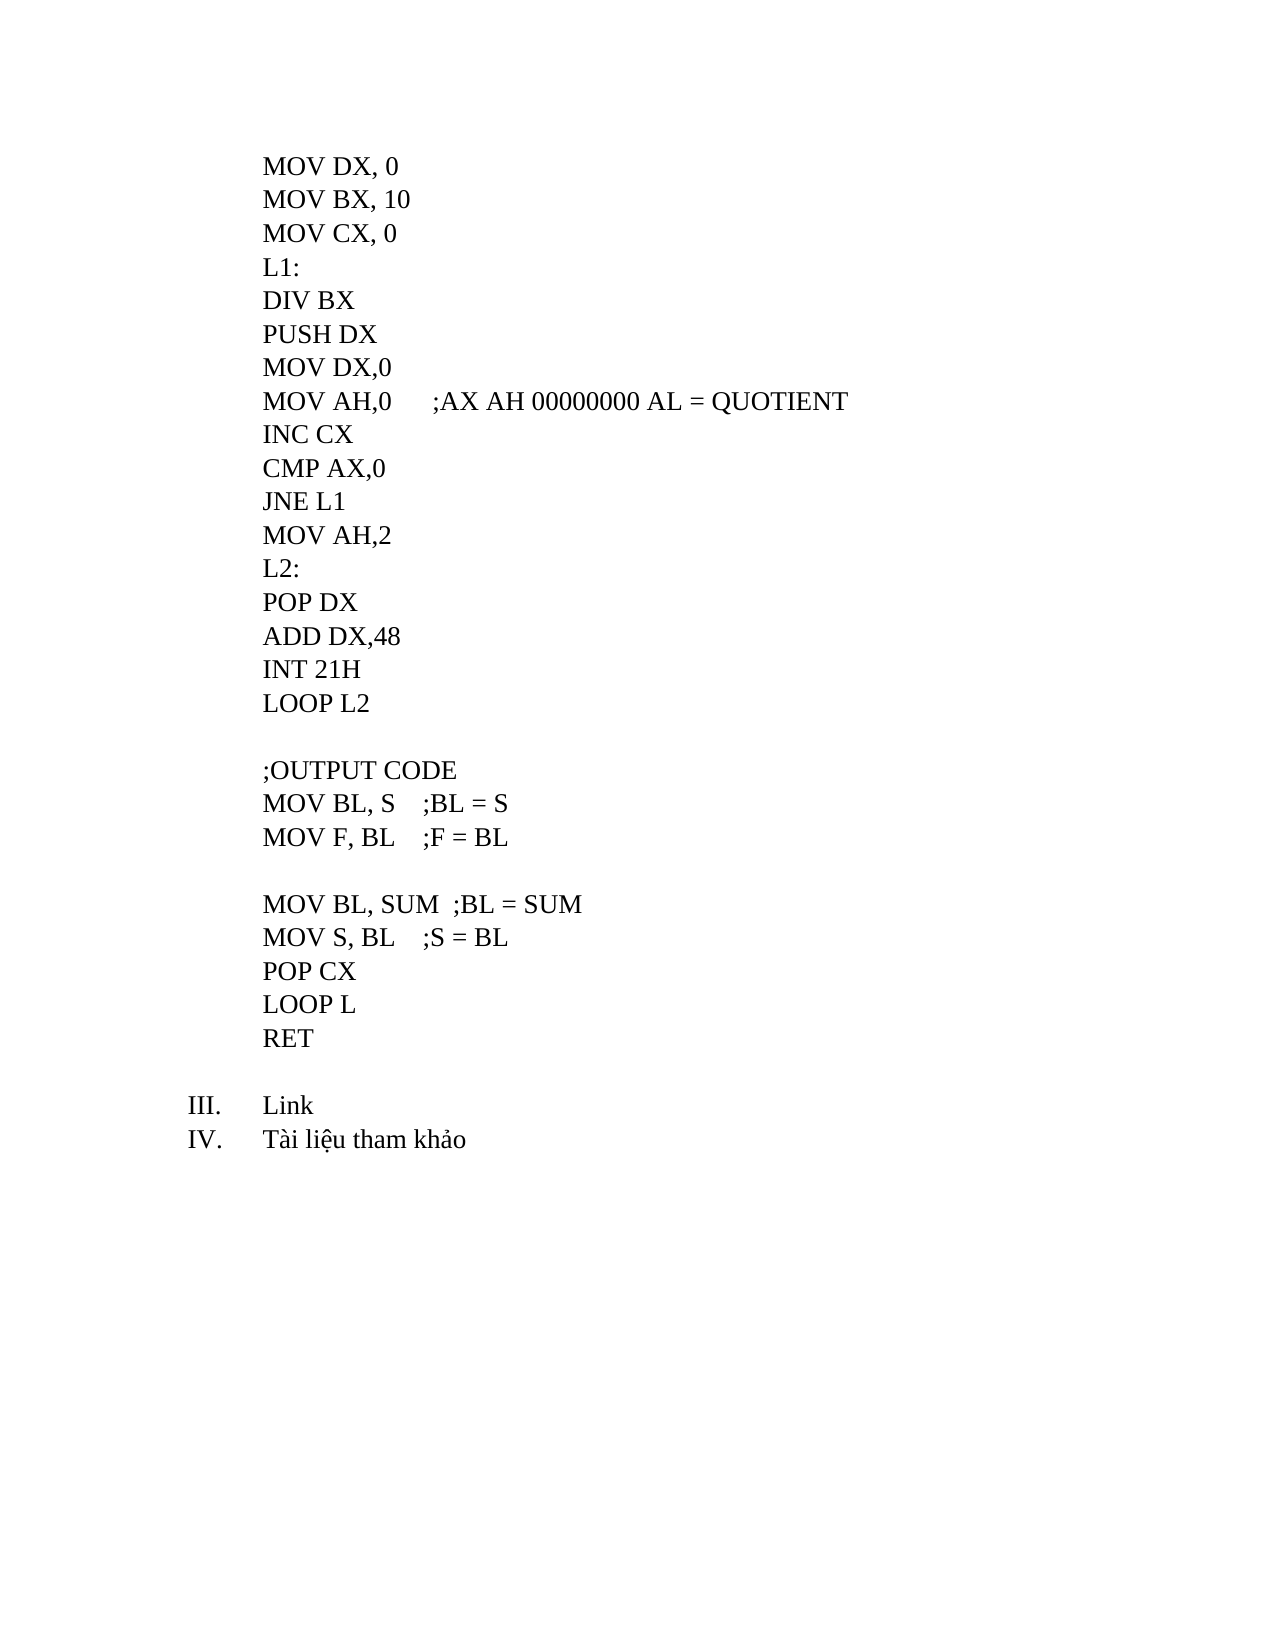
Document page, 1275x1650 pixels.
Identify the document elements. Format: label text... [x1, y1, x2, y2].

list MOV AH,2 [262, 519, 1125, 550]
list MOV BX, 10 [262, 183, 1125, 215]
list LOOP L [262, 988, 1125, 1020]
list PUSH DX [262, 318, 1125, 349]
list LOOP L2 [262, 687, 1125, 718]
list DIV BX [262, 284, 1125, 315]
list MOV AH,0 ;AX AH 00000000 AL = QUOTIENT [262, 385, 1125, 416]
list MOV DX, 0 [262, 150, 1125, 181]
list Tài liệu tham khảo [187, 1123, 1125, 1154]
list MOV BL, SUM ;BL = SUM [262, 888, 1125, 919]
list JNE L1 [262, 485, 1125, 517]
list ;OUTPUT CODE [262, 754, 1125, 785]
list MOV F, BL ;F = BL [262, 821, 1125, 852]
list MOV CX, 0 [262, 217, 1125, 248]
list CMP AX,0 [262, 452, 1125, 483]
list Link [187, 1089, 1125, 1120]
list POP DX [262, 586, 1125, 617]
list POP CX [262, 955, 1125, 986]
list INC CX [262, 418, 1125, 449]
list L1: [262, 251, 1125, 282]
list L2: [262, 552, 1125, 584]
list INT 21H [262, 653, 1125, 684]
list MOV BL, S ;BL = S [262, 787, 1125, 818]
list MOV DX,0 [262, 351, 1125, 382]
list MOV S, BL ;S = BL [262, 921, 1125, 953]
list RET [262, 1022, 1125, 1053]
list ADD DX,48 [262, 619, 1125, 651]
